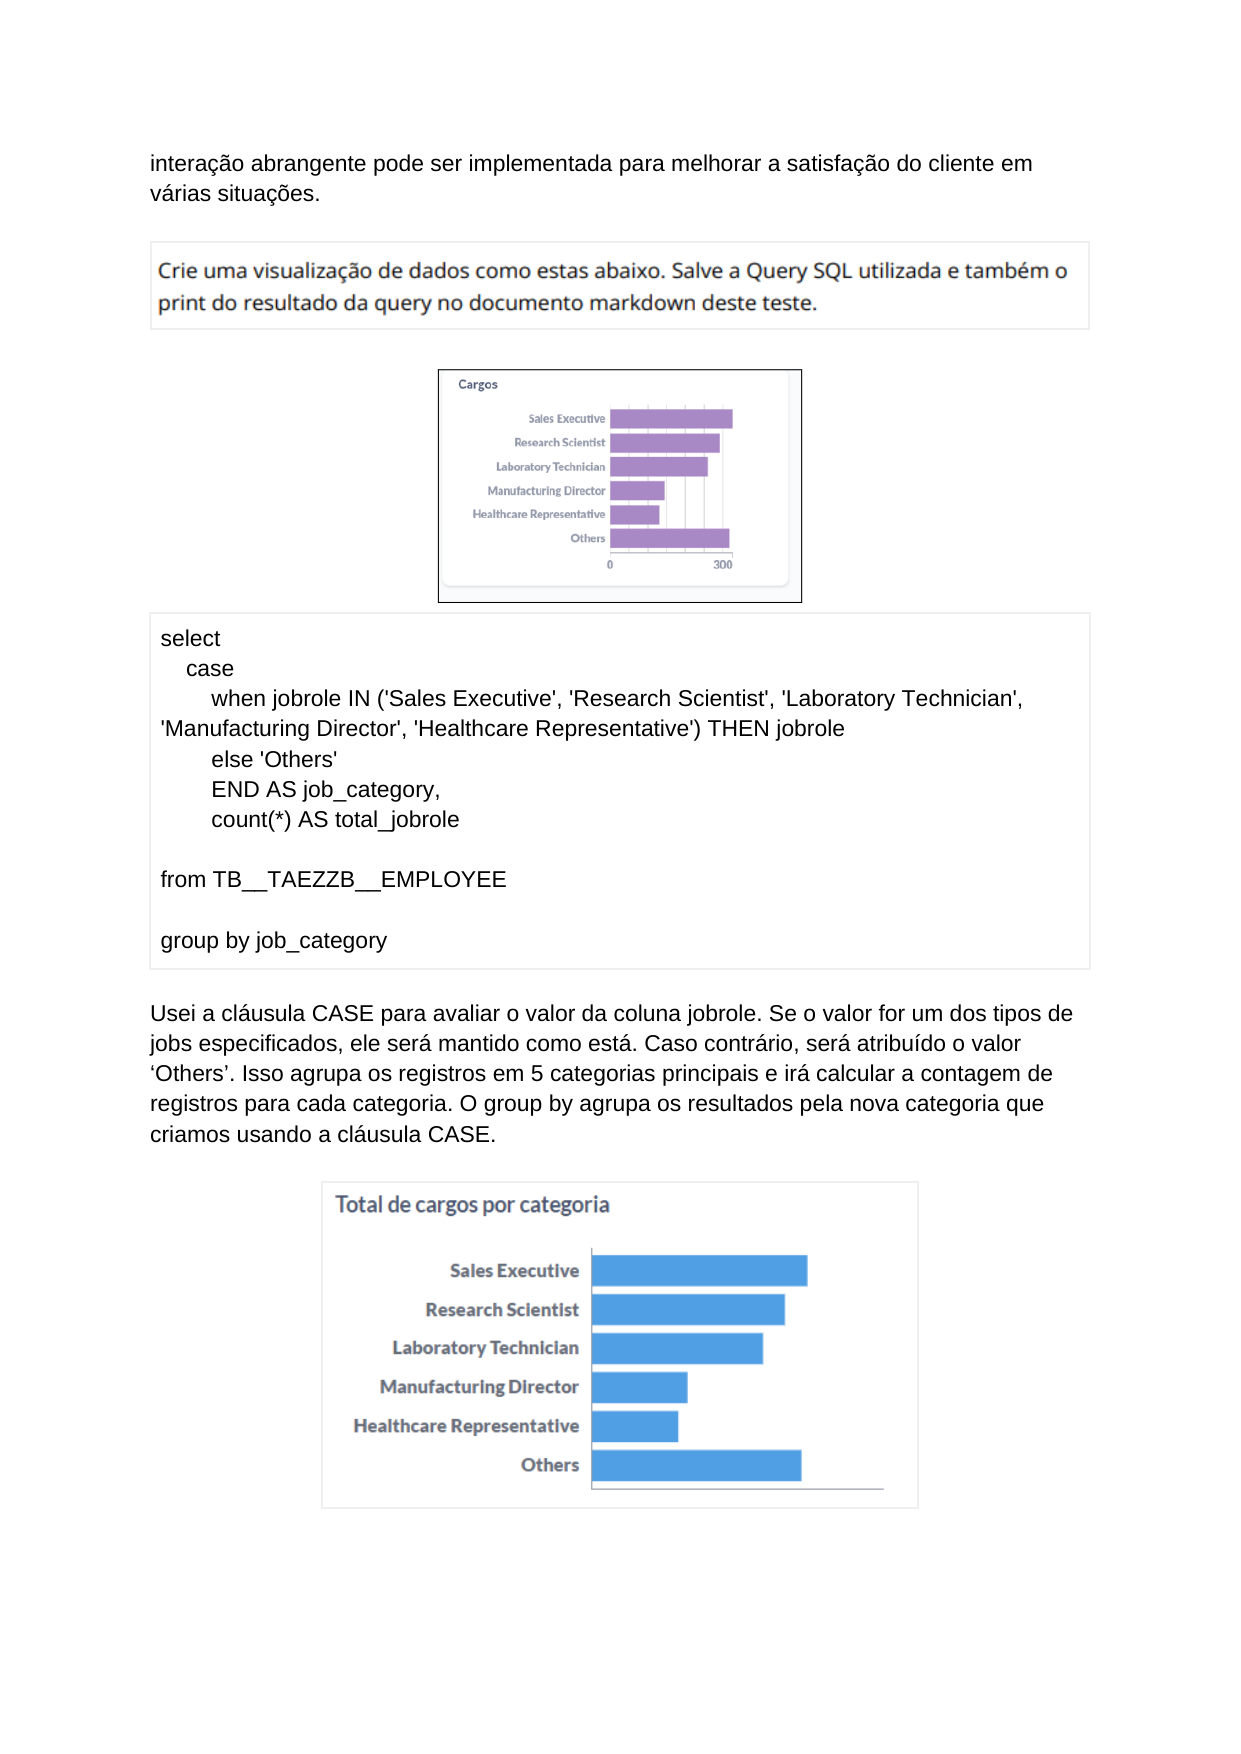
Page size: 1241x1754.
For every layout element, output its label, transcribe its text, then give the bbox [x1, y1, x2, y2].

text Usei a cláusula CASE para avaliar o valor da coluna jobrole. Se o valor for um dos tipos de jobs especificados, ele será mantido como está. Caso contrário, será atribuído o valor ‘Others’. Isso agrupa os registros em 5 categorias principais e irá calcular a contagem de registros para cada categoria. O group by agrupa os resultados pela nova categoria que criamos usando a cláusula CASE. [150, 1000, 1090, 1147]
picture [431, 364, 809, 609]
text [150, 150, 1090, 207]
picture [323, 1183, 917, 1507]
picture [152, 243, 1088, 328]
table_header select case when jobrole IN ('Sales Executive', 'Research Scientist', 'Laboratory Technician', 'Manufacturing Director', 'Healthcare Representative') THEN jobrole else 'Others' END AS job_category, count(*) AS total_jobrole from TB__TAEZZB__EMPLOYEE group by job_category [151, 614, 1089, 967]
